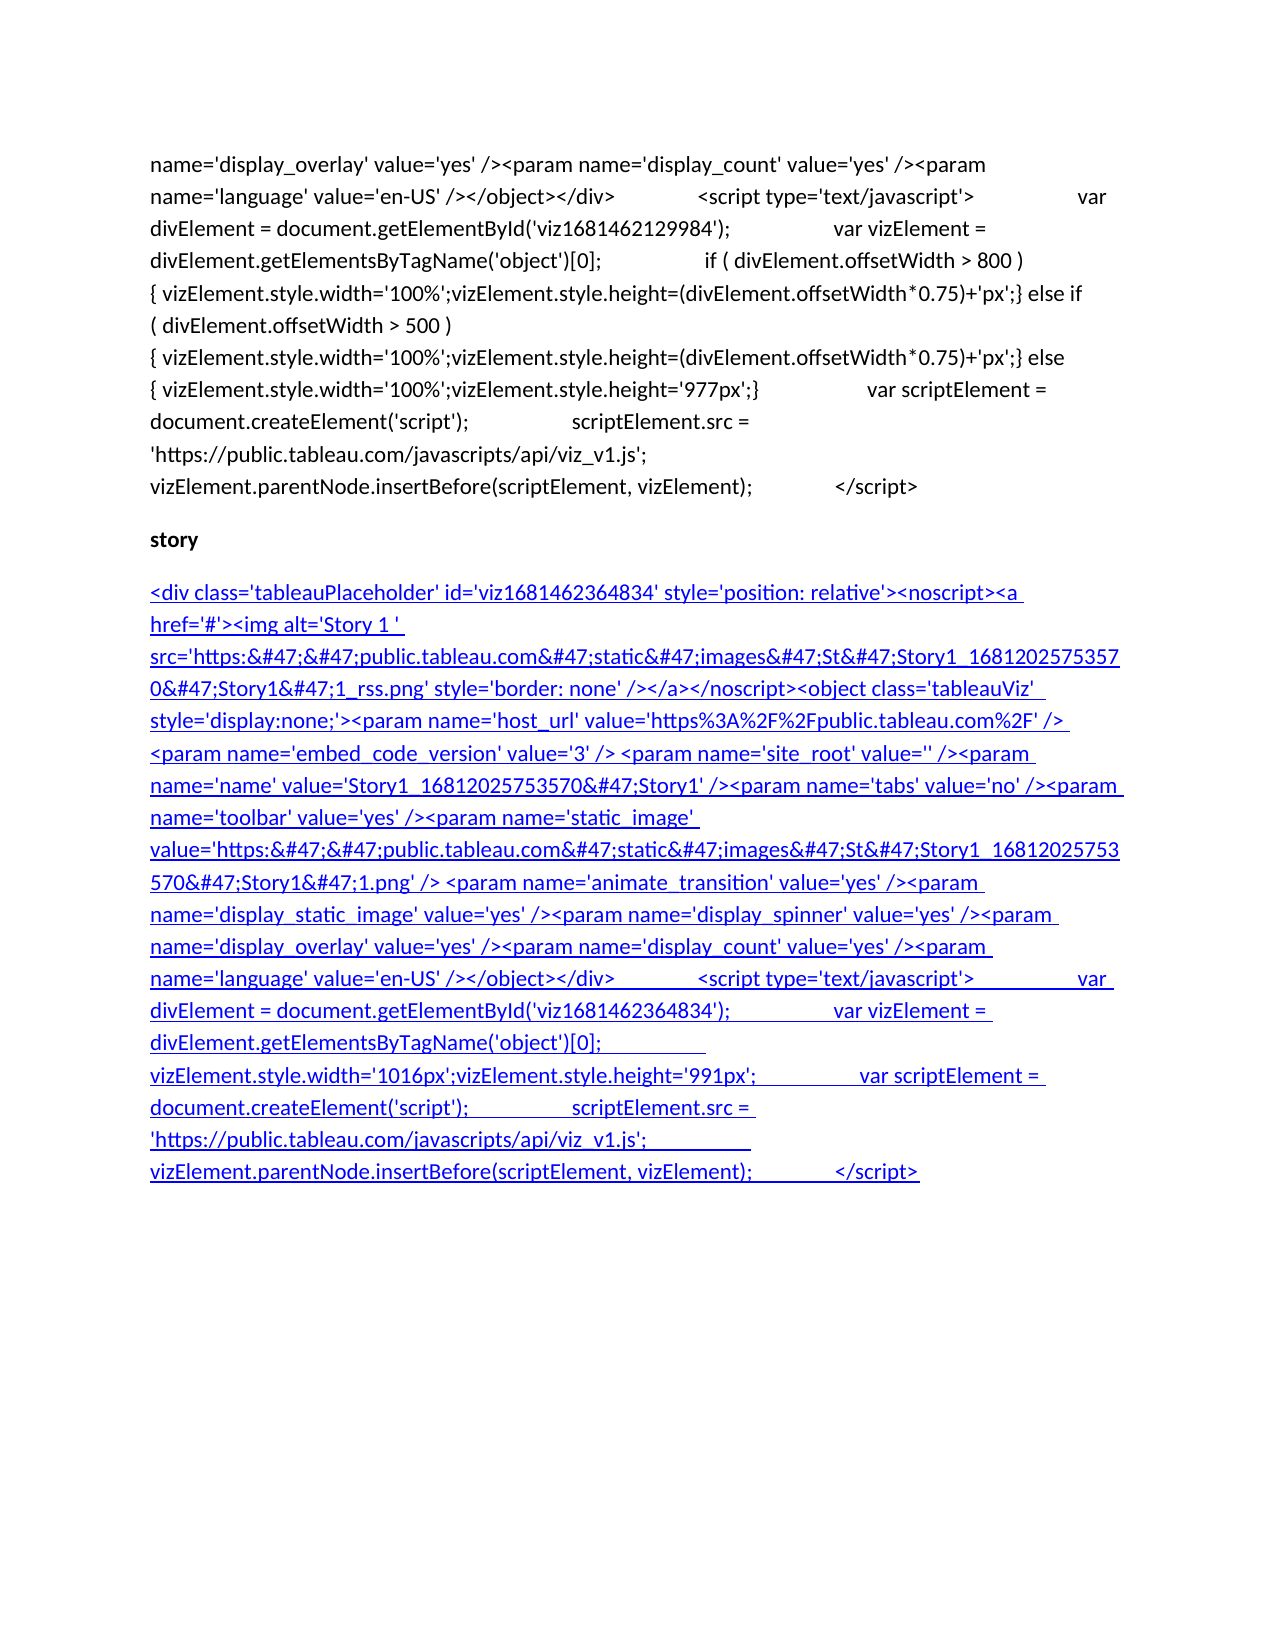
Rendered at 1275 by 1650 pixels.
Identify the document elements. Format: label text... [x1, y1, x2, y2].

text <div class='tableauPlaceholder' id='viz1681462364834' style='position: relative'><noscript><a href='#'><img alt='Story 1 ' src='https:&#47;&#47;public.tableau.com&#47;static&#47;images&#47;St&#47;Story1_16812025753570&#47;Story1&#47;1_rss.png' style='border: none' /></a></noscript><object class='tableauViz' style='display:none;'><param name='host_url' value='https%3A%2F%2Fpublic.tableau.com%2F' /> <param name='embed_code_version' value='3' /> <param name='site_root' value='' /><param name='name' value='Story1_16812025753570&#47;Story1' /><param name='tabs' value='no' /><param name='toolbar' value='yes' /><param name='static_image' value='https:&#47;&#47;public.tableau.com&#47;static&#47;images&#47;St&#47;Story1_16812025753570&#47;Story1&#47;1.png' /> <param name='animate_transition' value='yes' /><param name='display_static_image' value='yes' /><param name='display_spinner' value='yes' /><param name='display_overlay' value='yes' /><param name='display_count' value='yes' /><param name='language' value='en-US' /></object></div> <script type='text/javascript'> var divElement = document.getElementById('viz1681462364834'); var vizElement = divElement.getElementsByTagName('object')[0]; vizElement.style.width='1016px';vizElement.style.height='991px'; var scriptElement = document.createElement('script'); scriptElement.src = 'https://public.tableau.com/javascripts/api/viz_v1.js'; vizElement.parentNode.insertBefore(scriptElement, vizElement); </script> [150, 578, 1125, 1185]
text story [150, 525, 1125, 553]
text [150, 150, 1125, 500]
